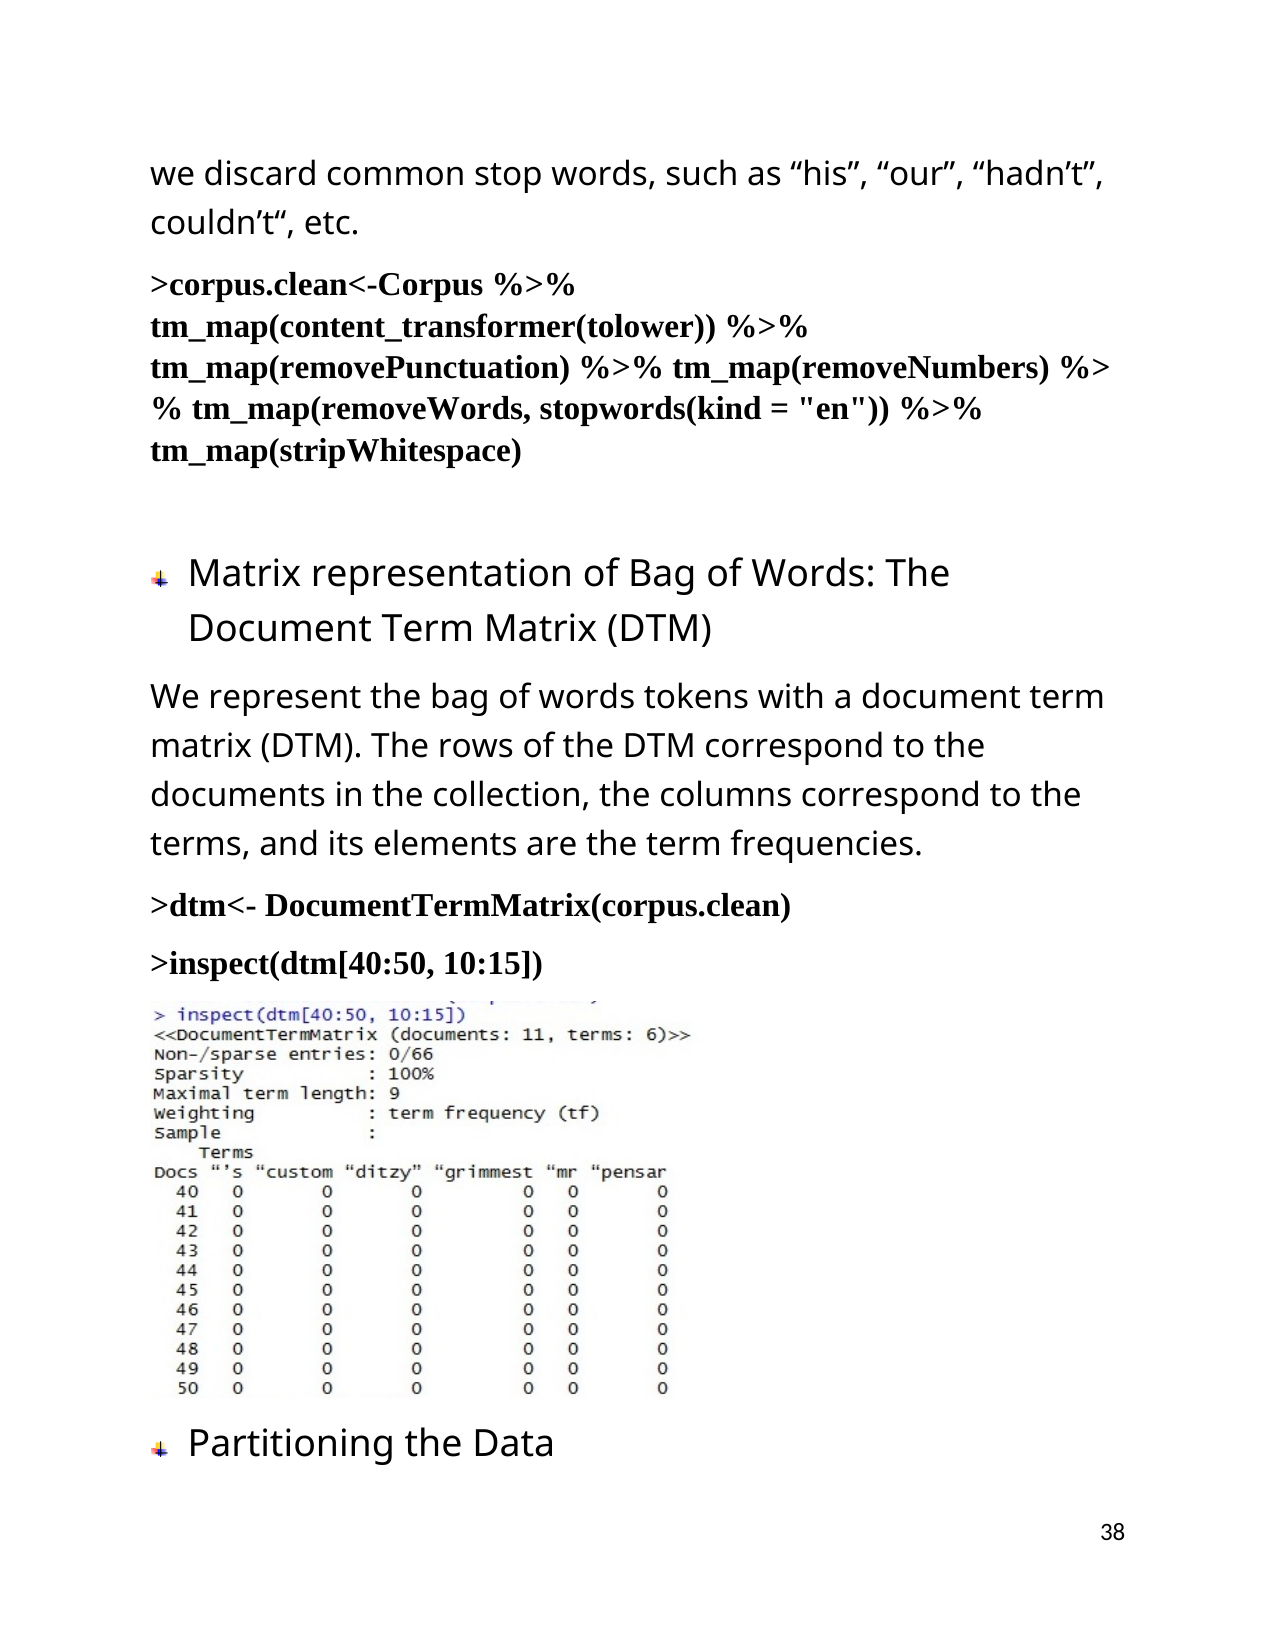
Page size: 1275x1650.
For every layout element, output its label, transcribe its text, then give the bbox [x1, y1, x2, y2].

picture [151, 569, 168, 587]
text >corpus.clean<-Corpus %>% tm_map(content_transformer(tolower)) %>% tm_map(removePunctuation) %>% tm_map(removeNumbers) %>% tm_map(removeWords, stopwords(kind = "en")) %>% tm_map(stripWhitespace) [150, 264, 1125, 468]
text We represent the bag of words tokens with a document term matrix (DTM). The rows of the DTM correspond to the documents in the collection, the columns correspond to the terms, and its elements are the term frequencies. [150, 673, 1125, 865]
picture [150, 1001, 1082, 1398]
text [150, 150, 1125, 244]
text >dtm<- DocumentTermMatrix(corpus.clean) [150, 885, 1125, 924]
picture [151, 1440, 168, 1457]
list Matrix representation of Bag of Words: The Document Term Matrix (DTM) [150, 546, 1125, 652]
list Partitioning the Data [150, 1417, 1125, 1468]
text >inspect(dtm[40:50, 10:15]) [150, 943, 1125, 982]
